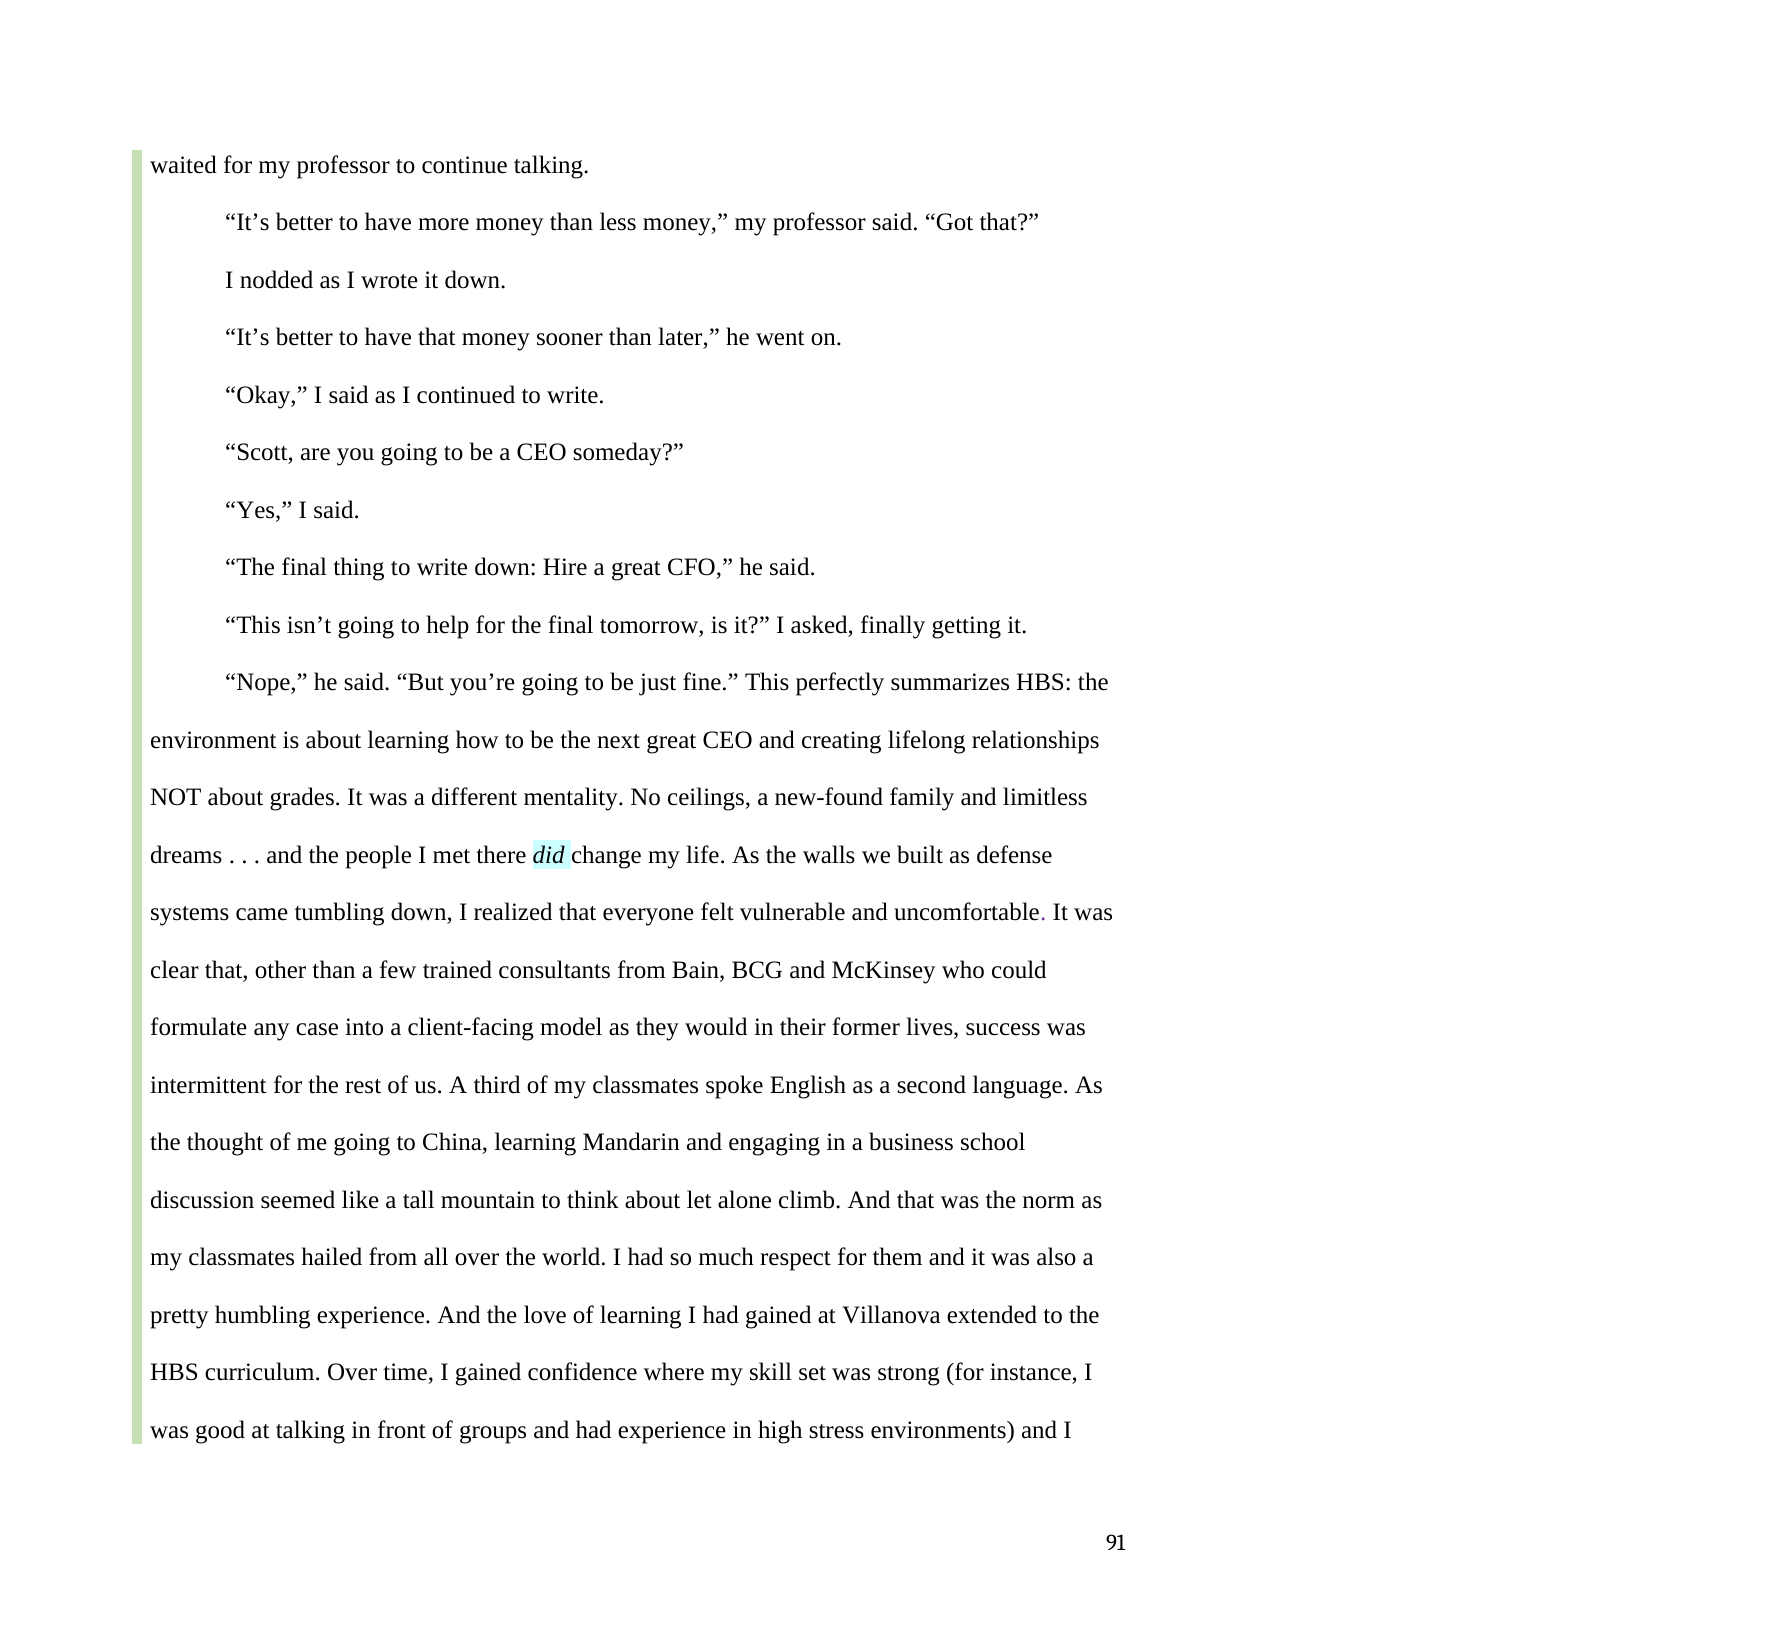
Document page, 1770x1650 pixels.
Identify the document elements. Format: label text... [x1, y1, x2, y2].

text “The final thing to write down: Hire a great CFO,” he said. [142, 552, 1125, 581]
text “Okay,” I said as I continued to write. [142, 380, 1125, 409]
text “This isn’t going to help for the final tomorrow, is it?” I asked, finally getting it. [142, 610, 1125, 639]
text “Scott, are you going to be a CEO someday?” [142, 437, 1125, 466]
text I nodded as I wrote it down. [142, 265, 1125, 294]
text “Yes,” I said. [142, 495, 1125, 524]
text “It’s better to have that money sooner than later,” he went on. [142, 322, 1125, 351]
text “It’s better to have more money than less money,” my professor said. “Got that?” [142, 207, 1125, 236]
text “Get out your pen and paper and write this down,” he said. Ready with pen in hand, I waited for my professor to continue talking. [150, 150, 1125, 179]
